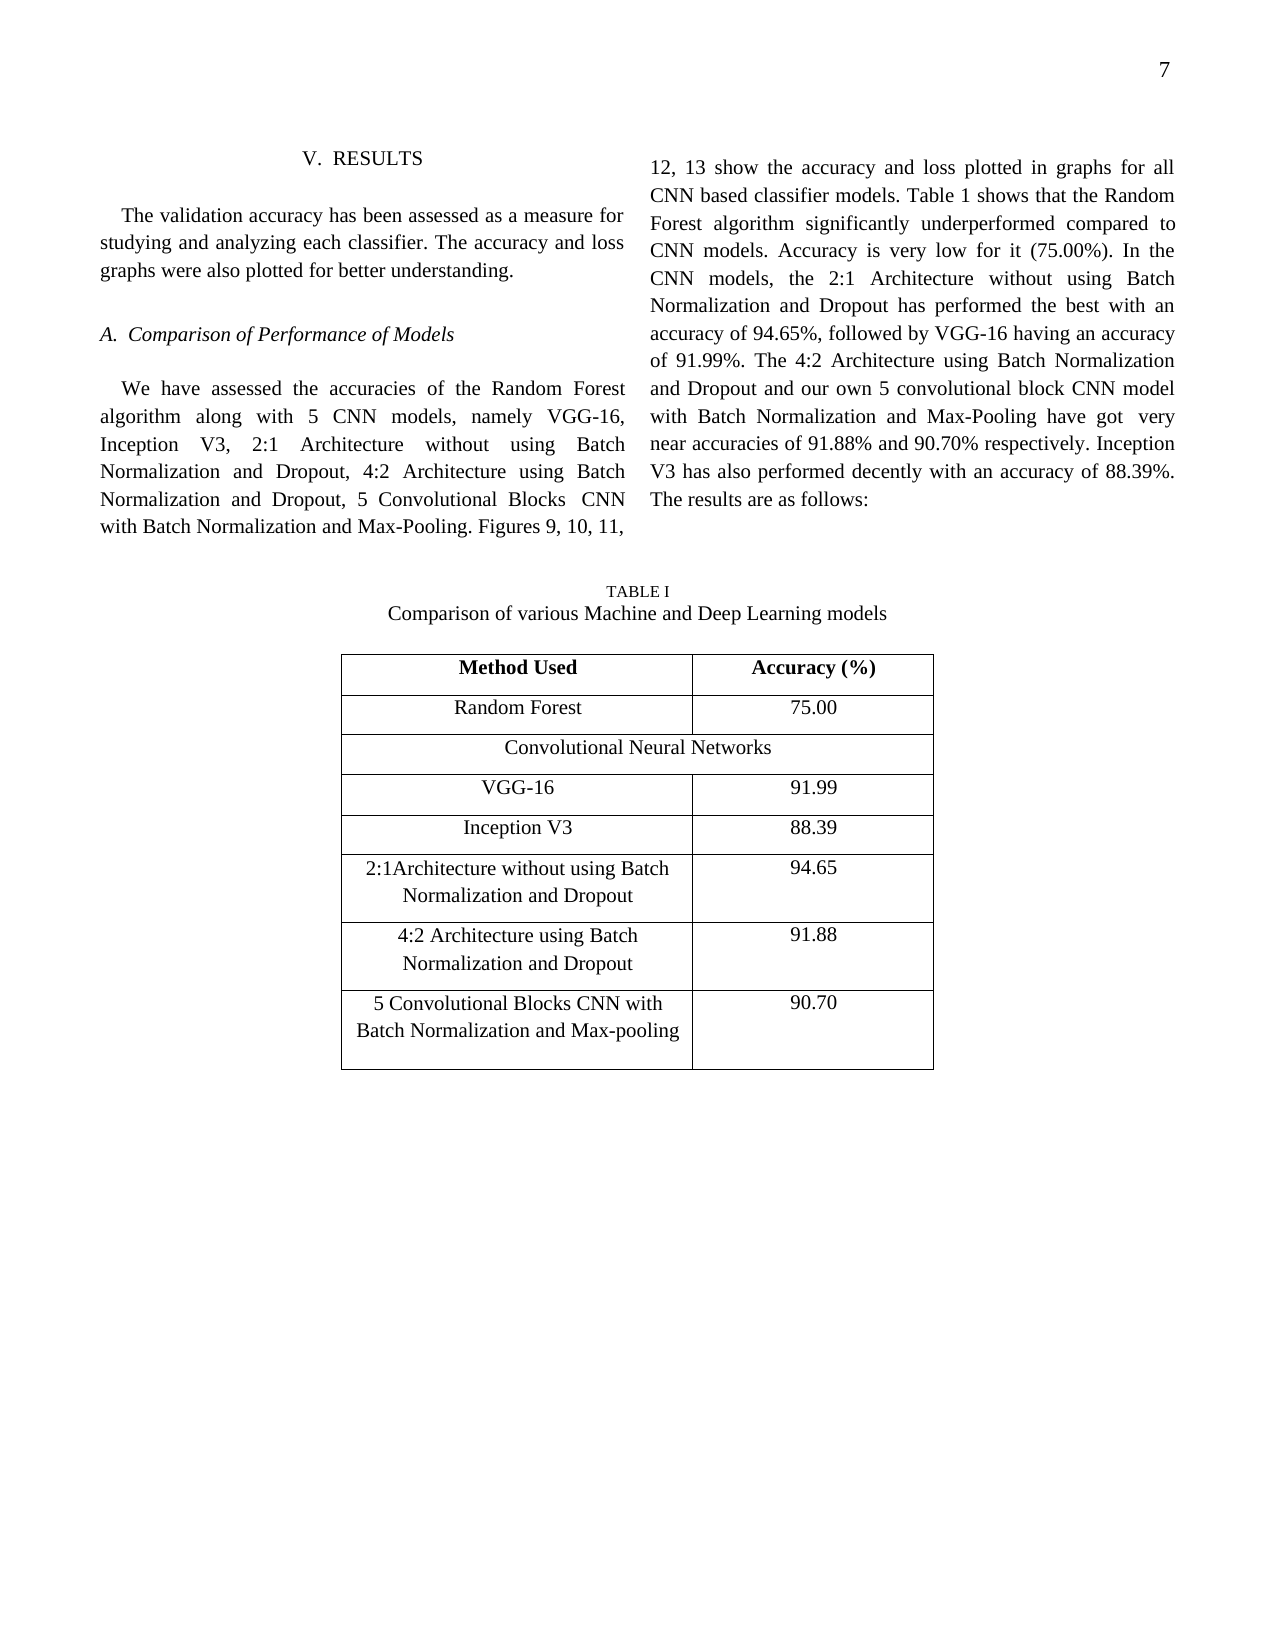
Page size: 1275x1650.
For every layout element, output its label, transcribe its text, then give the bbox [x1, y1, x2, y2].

text The validation accuracy has been assessed as a measure for studying and analyzing each classifier. The accuracy and loss graphs were also plotted for better understanding. [100, 203, 625, 282]
text We have assessed the accuracies of the Random Forest algorithm along with 5 CNN models, namely VGG-16, Inception V3, 2:1 Architecture without using Batch Normalization and Dropout, 4:2 Architecture using Batch Normalization and Dropout, 5 Convolutional Blocks CNN with Batch Normalization and Max-Pooling. Figures 9, 10, 11, [100, 376, 625, 538]
text TABLE I [182, 582, 1093, 601]
table_cell 4:2 Architecture using Batch Normalization and Dropout [342, 923, 692, 989]
table_cell 75.00 [693, 696, 933, 734]
text Comparison of various Machine and Deep Learning models [181, 601, 1093, 625]
table_header Accuracy (%) [693, 655, 933, 694]
table_cell 94.65 [693, 855, 933, 922]
table_cell 5 Convolutional Blocks CNN with Batch Normalization and Max-pooling [342, 991, 692, 1069]
table_cell 90.70 [693, 991, 933, 1069]
table_cell 91.99 [693, 775, 933, 814]
text A. Comparison of Performance of Models [100, 322, 629, 346]
table_cell 91.88 [693, 923, 933, 989]
table_cell Convolutional Neural Networks [342, 735, 933, 774]
table_cell Random Forest [342, 696, 692, 734]
list RESULTS [302, 146, 629, 170]
text 12, 13 show the accuracy and loss plotted in graphs for all CNN based classifier models. Table 1 shows that the Random Forest algorithm significantly underperformed compared to CNN models. Accuracy is very low for it (75.00%). In the CNN models, the 2:1 Architecture without using Batch Normalization and Dropout has performed the best with an accuracy of 94.65%, followed by VGG-16 having an accuracy of 91.99%. The 4:2 Architecture using Batch Normalization and Dropout and our own 5 convolutional block CNN model with Batch Normalization and Max-Pooling have got very near accuracies of 91.88% and 90.70% respectively. Inception V3 has also performed decently with an accuracy of 88.39%. The results are as follows: [650, 155, 1176, 511]
table_cell 2:1Architecture without using Batch Normalization and Dropout [342, 855, 692, 922]
table_cell Inception V3 [342, 816, 692, 854]
table_header Method Used [342, 655, 692, 694]
table_cell 88.39 [693, 816, 933, 854]
table_cell VGG-16 [342, 775, 692, 814]
